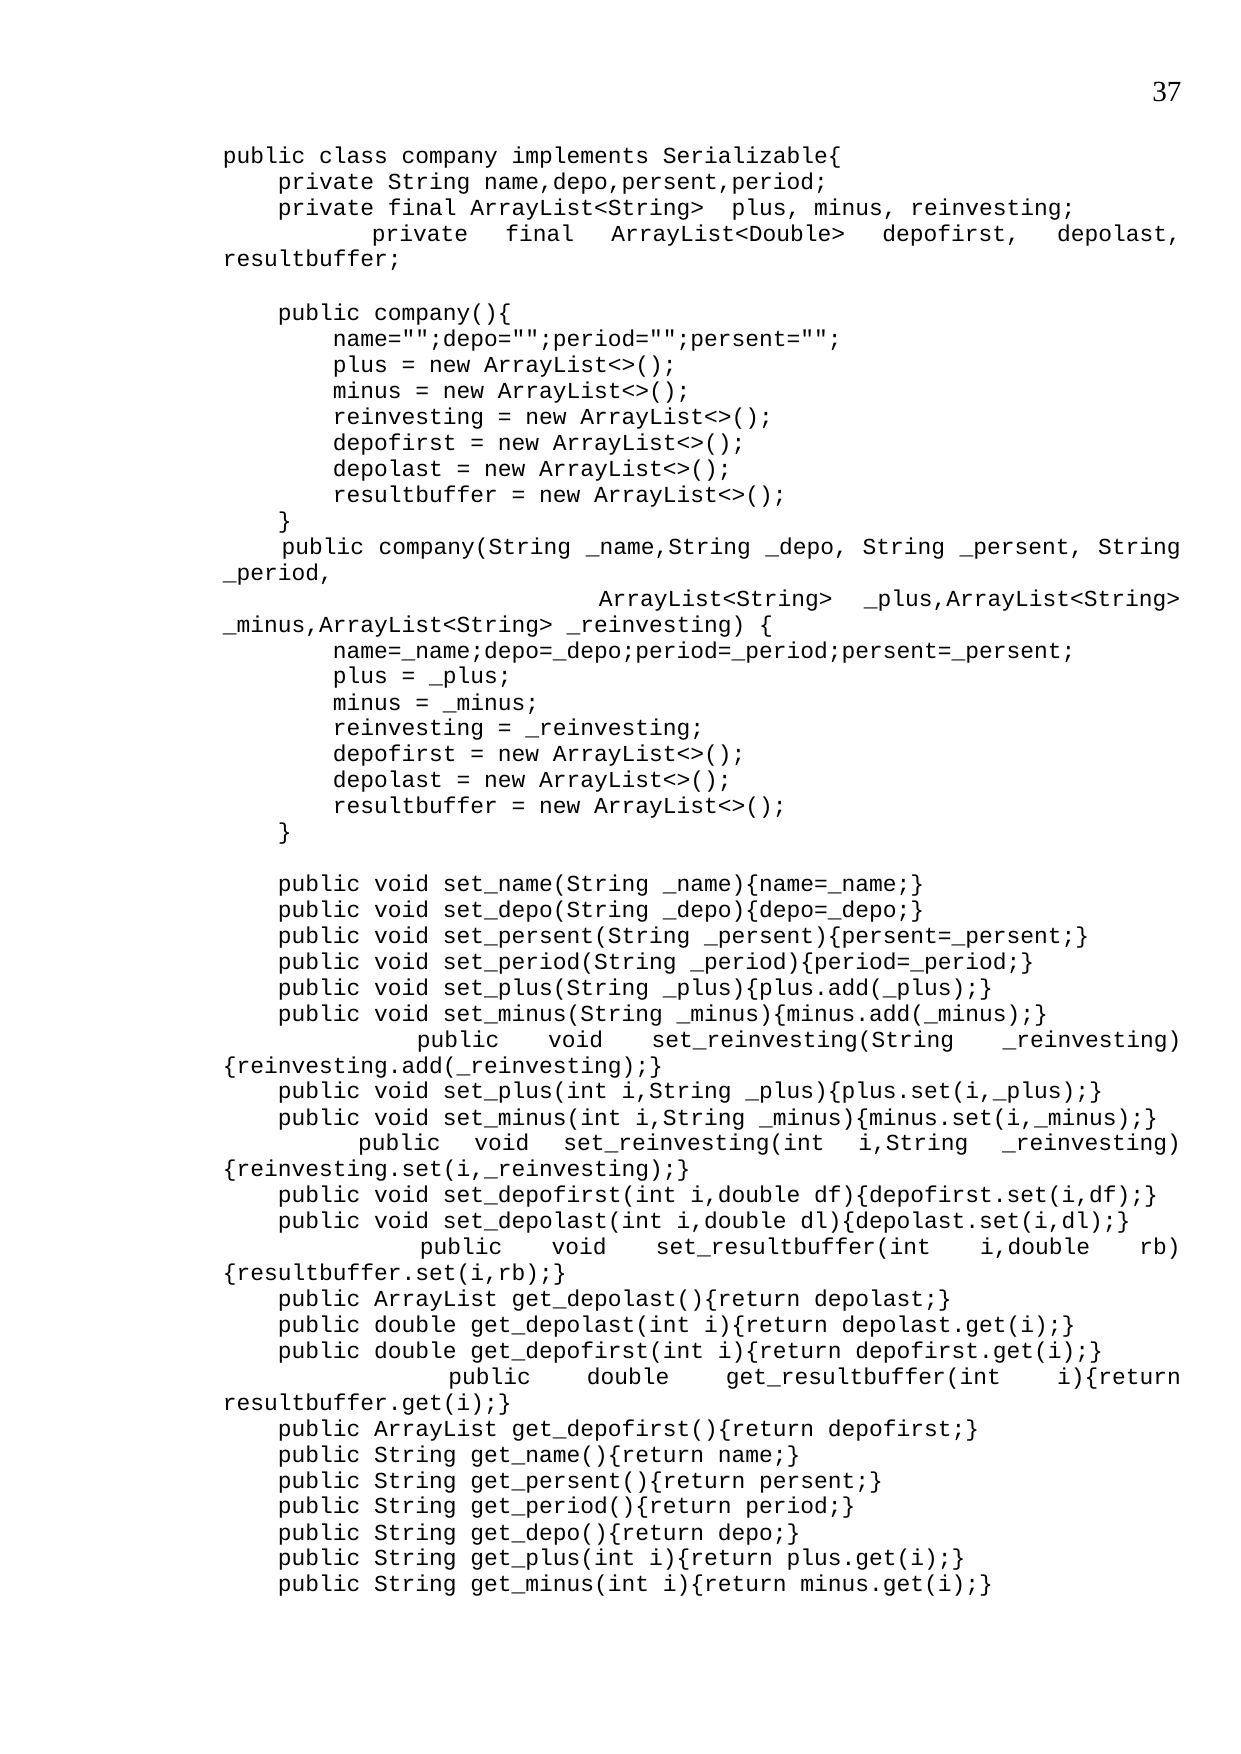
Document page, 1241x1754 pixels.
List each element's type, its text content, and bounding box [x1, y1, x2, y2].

list public void set_minus(String _minus){minus.add(_minus);} [223, 1002, 1181, 1028]
list public void set_depolast(int i,double dl){depolast.set(i,dl);} [223, 1209, 1181, 1236]
list public void set_reinvesting(int i,String _reinvesting){reinvesting.set(i,_reinvesting);} [223, 1132, 1181, 1184]
list } [223, 821, 1181, 846]
list public void set_reinvesting(String _reinvesting){reinvesting.add(_reinvesting);} [223, 1028, 1181, 1080]
list resultbuffer = new ArrayList<>(); [223, 794, 1181, 821]
list plus = new ArrayList<>(); [223, 354, 1181, 379]
list name="";depo="";period="";persent=""; [223, 328, 1181, 354]
list public company(){ [223, 302, 1181, 328]
list reinvesting = new ArrayList<>(); [223, 406, 1181, 431]
list public void set_resultbuffer(int i,double rb){resultbuffer.set(i,rb);} [223, 1236, 1181, 1287]
list public class company implements Serializable{ [223, 144, 1181, 170]
list public String get_plus(int i){return plus.get(i);} [223, 1547, 1181, 1573]
list private final ArrayList<Double> depofirst, depolast, resultbuffer; [223, 222, 1181, 274]
list plus = _plus; [223, 665, 1181, 691]
list depofirst = new ArrayList<>(); [223, 431, 1181, 457]
list depolast = new ArrayList<>(); [223, 457, 1181, 483]
list name=_name;depo=_depo;period=_period;persent=_persent; [223, 639, 1181, 665]
list public String get_depo(){return depo;} [223, 1521, 1181, 1547]
list public String get_period(){return period;} [223, 1495, 1181, 1521]
list public String get_minus(int i){return minus.get(i);} [223, 1573, 1181, 1599]
list public String get_persent(){return persent;} [223, 1469, 1181, 1495]
list public void set_plus(int i,String _plus){plus.set(i,_plus);} [223, 1080, 1181, 1106]
list depolast = new ArrayList<>(); [223, 769, 1181, 794]
list private final ArrayList<String> plus, minus, reinvesting; [223, 196, 1181, 222]
list public void set_name(String _name){name=_name;} [223, 872, 1181, 898]
list public ArrayList get_depofirst(){return depofirst;} [223, 1417, 1181, 1443]
list public double get_depofirst(int i){return depofirst.get(i);} [223, 1339, 1181, 1365]
list public void set_depofirst(int i,double df){depofirst.set(i,df);} [223, 1184, 1181, 1209]
list resultbuffer = new ArrayList<>(); [223, 483, 1181, 509]
list public ArrayList get_depolast(){return depolast;} [223, 1287, 1181, 1313]
list ArrayList<String> _plus,ArrayList<String> _minus,ArrayList<String> _reinvesting) { [223, 587, 1181, 639]
list private String name,depo,persent,period; [223, 170, 1181, 196]
list depofirst = new ArrayList<>(); [223, 743, 1181, 769]
list public company(String _name,String _depo, String _persent, String _period, [223, 535, 1181, 587]
list public void set_plus(String _plus){plus.add(_plus);} [223, 976, 1181, 1002]
list minus = new ArrayList<>(); [223, 379, 1181, 406]
list minus = _minus; [223, 691, 1181, 717]
list public double get_resultbuffer(int i){return resultbuffer.get(i);} [223, 1365, 1181, 1417]
list public double get_depolast(int i){return depolast.get(i);} [223, 1313, 1181, 1339]
list } [223, 509, 1181, 535]
list public void set_period(String _period){period=_period;} [223, 950, 1181, 976]
list public String get_name(){return name;} [223, 1443, 1181, 1469]
list public void set_persent(String _persent){persent=_persent;} [223, 924, 1181, 950]
list reinvesting = _reinvesting; [223, 717, 1181, 743]
list public void set_minus(int i,String _minus){minus.set(i,_minus);} [223, 1106, 1181, 1132]
list public void set_depo(String _depo){depo=_depo;} [223, 898, 1181, 924]
